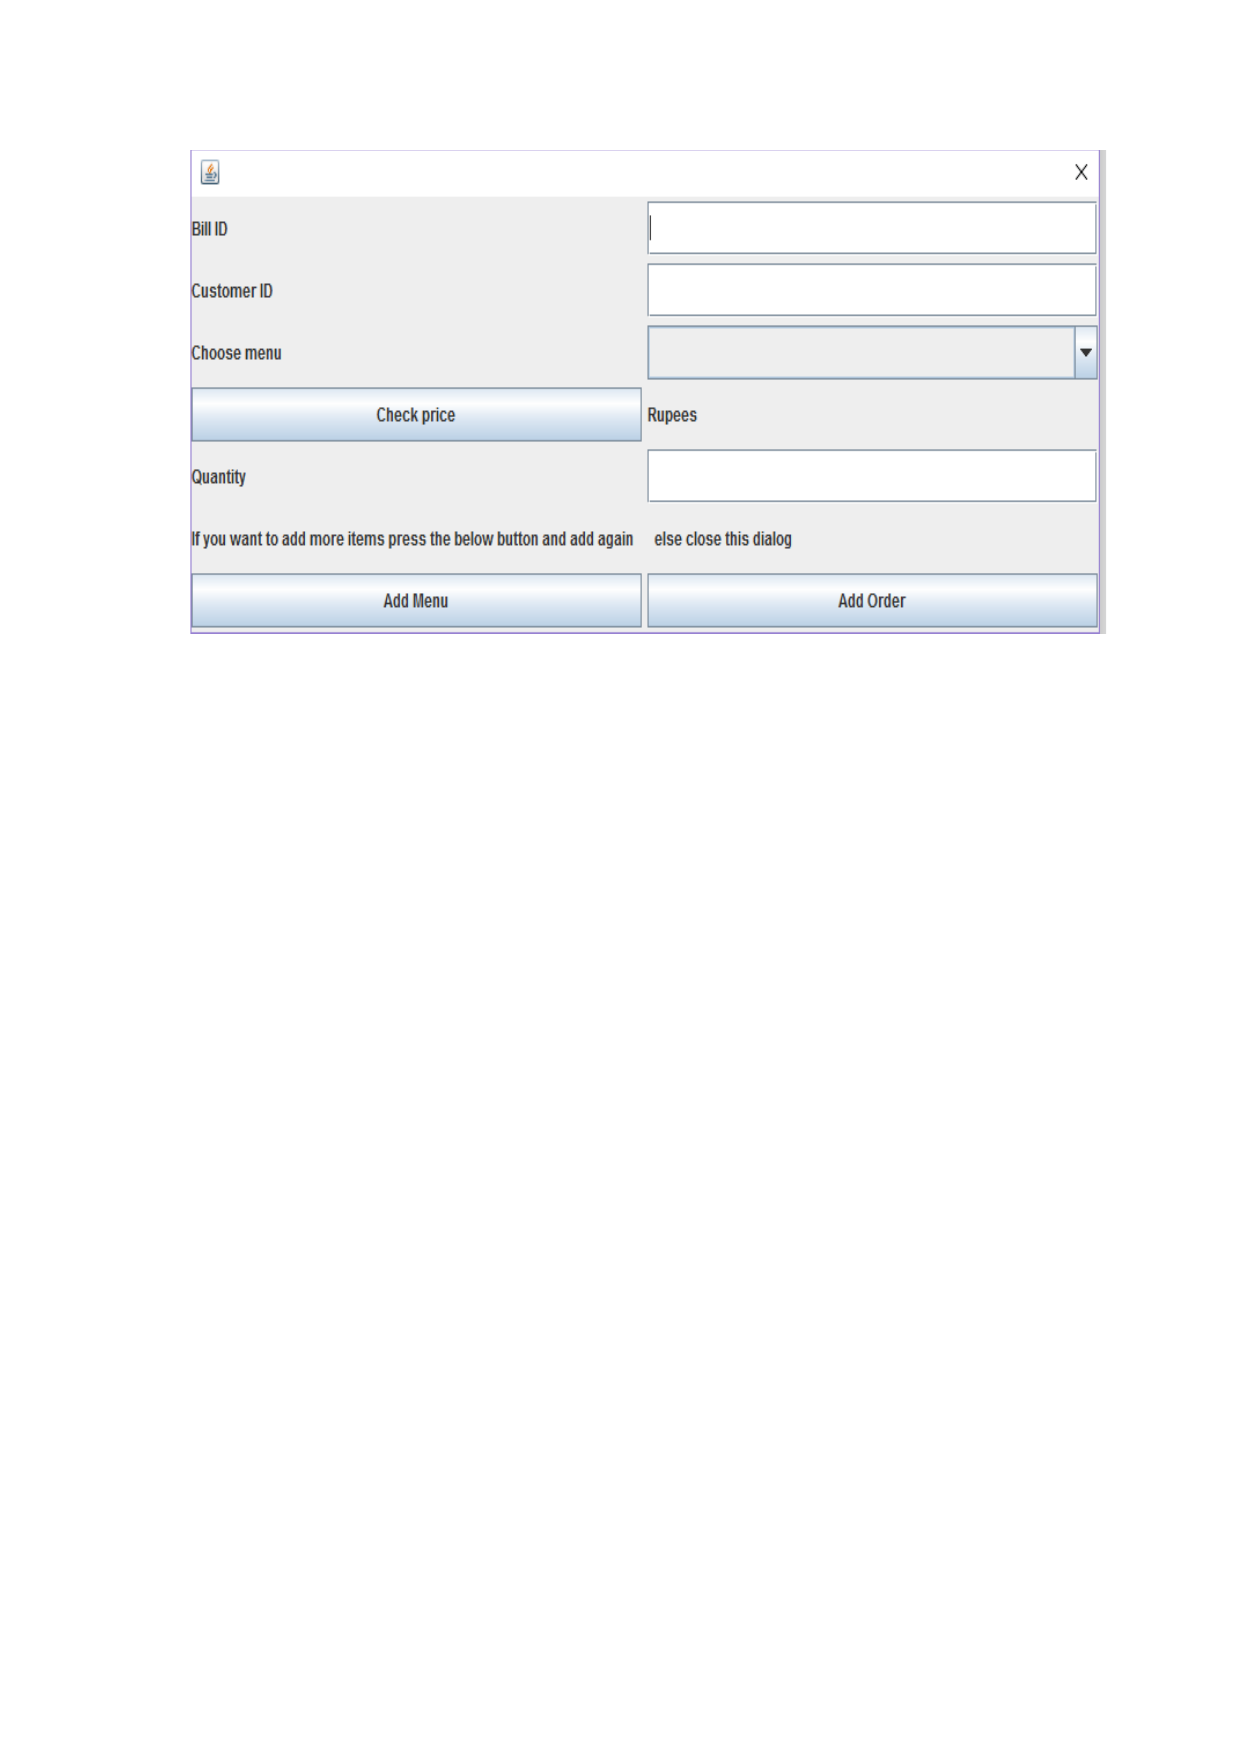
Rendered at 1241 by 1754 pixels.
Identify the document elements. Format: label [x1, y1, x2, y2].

picture [187, 150, 1107, 634]
